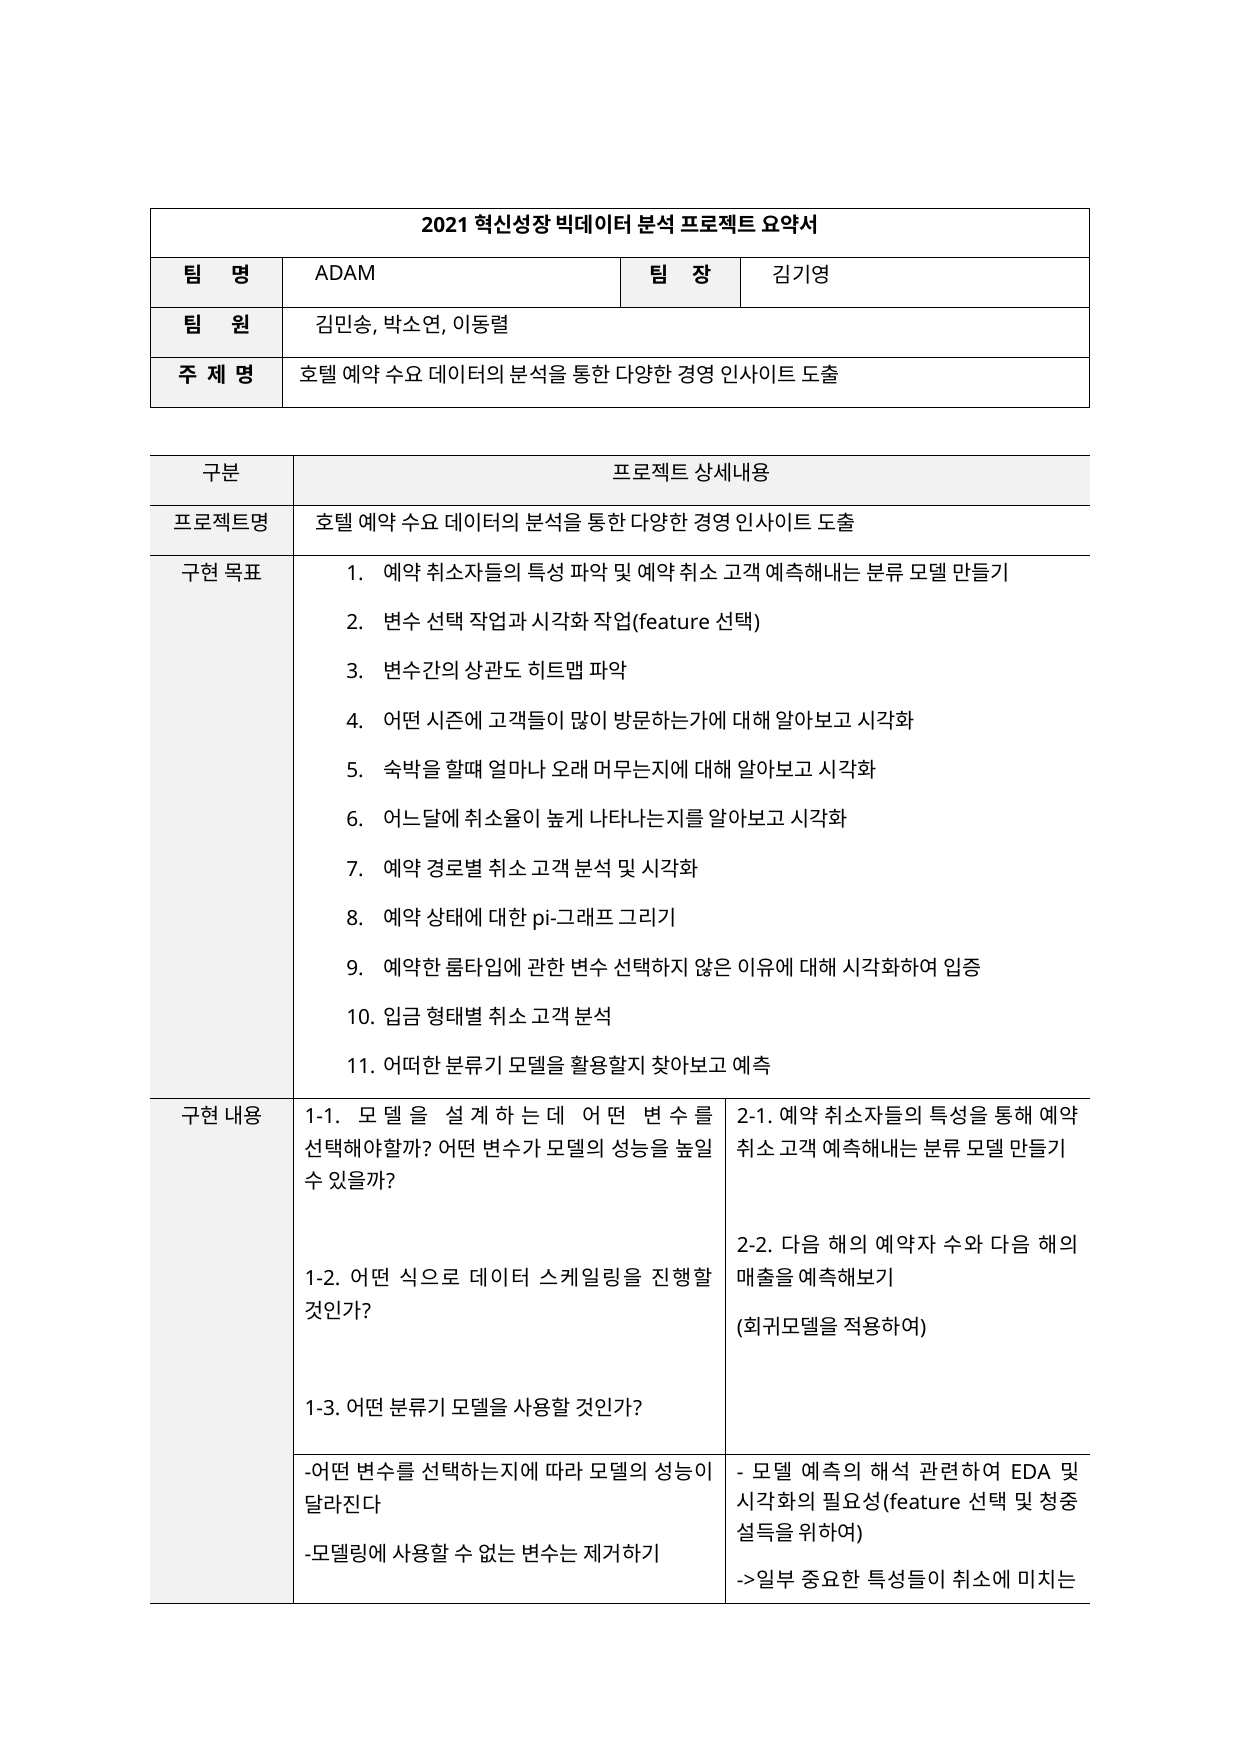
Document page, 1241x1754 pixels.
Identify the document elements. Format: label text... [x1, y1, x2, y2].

table_cell 예약 취소자들의 특성 파악 및 예약 취소 고객 예측해내는 분류 모델 만들기 변수 선택 작업과 시각화 작업(feature 선택) 변수간의 상관도 히트맵 파악 어떤 시즌에 고객들이 많이 방문하는가에 대해 알아보고 시각화 숙박을 할떄 얼마나 오래 머무는지에 대해 알아보고 시각화 어느달에 취소율이 높게 나타나는지를 알아보고 시각화 예약 경로별 취소 고객 분석 및 시각화 예약 상태에 대한 pi-그래프 그리기 예약한 룸타입에 관한 변수 선택하지 않은 이유에 대해 시각화하여 입증 입금 형태별 취소 고객 분석 어떠한 분류기 모델을 활용할지 찾아보고 예측 [294, 556, 1090, 1098]
table_header 2021 혁신성장 빅데이터 분석 프로젝트 요약서 [151, 209, 1089, 257]
table_cell 구현 목표 [150, 556, 293, 1098]
table_cell 2-1. 예약 취소자들의 특성을 통해 예약 취소 고객 예측해내는 분류 모델 만들기 2-2. 다음 해의 예약자 수와 다음 해의 매출을 예측해보기 (회귀모델을 적용하여) [726, 1099, 1090, 1454]
table_cell 주 제 명 [151, 358, 282, 407]
table_cell 1-1. 모델을 설계하는데 어떤 변수를 선택해야할까? 어떤 변수가 모델의 성능을 높일 수 있을까? 1-2. 어떤 식으로 데이터 스케일링을 진행할 것인가? 1-3. 어떤 분류기 모델을 사용할 것인가? [294, 1099, 725, 1454]
table_cell 호텔 예약 수요 데이터의 분석을 통한 다양한 경영 인사이트 도출 [294, 506, 1090, 555]
table_header 프로젝트 상세내용 [294, 456, 1090, 505]
table_cell 호텔 예약 수요 데이터의 분석을 통한 다양한 경영 인사이트 도출 [283, 358, 1089, 407]
table_cell 프로젝트명 [150, 506, 293, 555]
table_cell 김기영 [741, 258, 1089, 307]
table_cell 김민송, 박소연, 이동렬 [283, 308, 1089, 357]
table_cell 팀 명 [151, 258, 282, 307]
table_cell 구현 내용 [150, 1099, 293, 1603]
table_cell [294, 1455, 725, 1603]
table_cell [726, 1455, 1090, 1603]
table_cell ADAM [283, 258, 620, 307]
table_cell 팀 장 [621, 258, 740, 307]
table_header 구분 [150, 456, 293, 505]
table_cell 팀 원 [151, 308, 282, 357]
